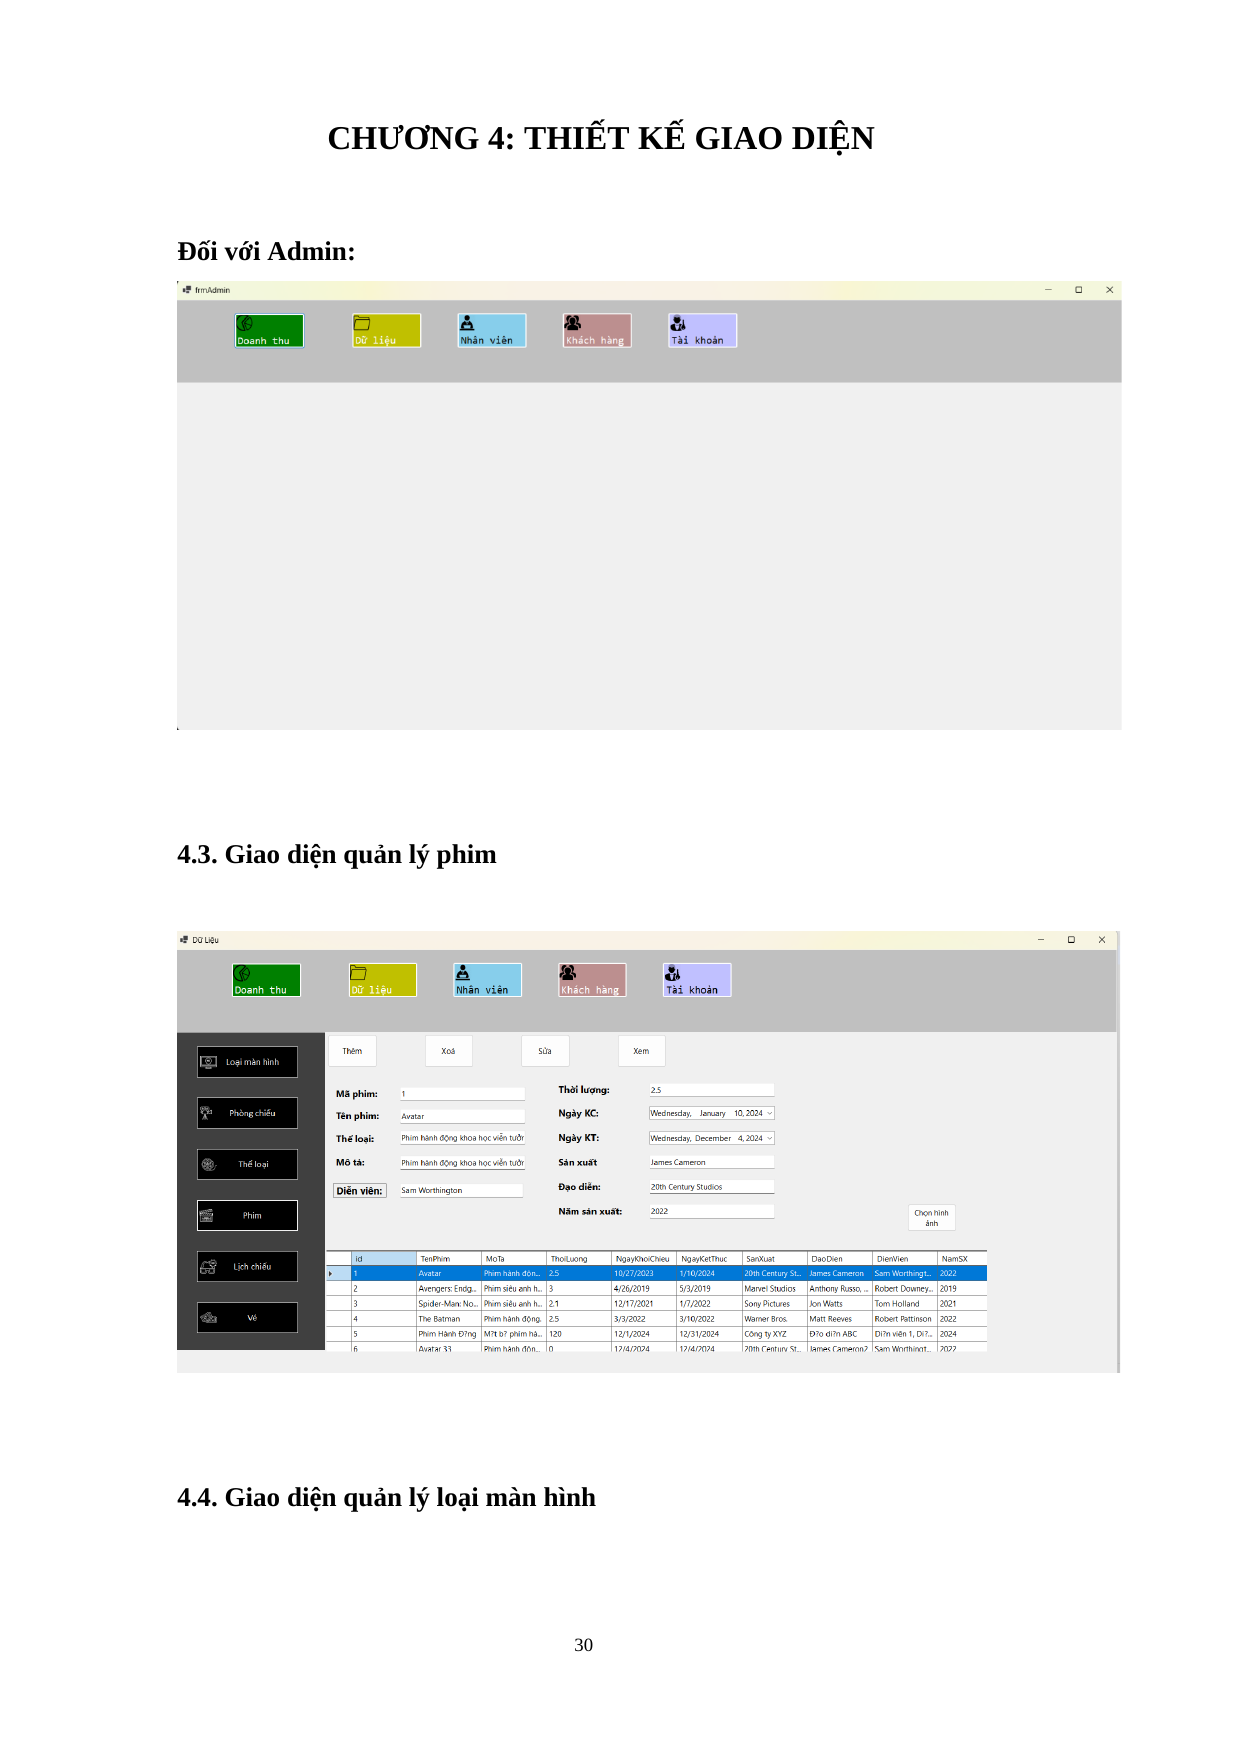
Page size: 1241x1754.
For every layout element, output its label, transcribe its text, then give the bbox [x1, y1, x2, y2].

text CHƯƠNG 4: THIẾT KẾ GIAO DIỆN [252, 118, 1122, 157]
picture [177, 281, 1122, 730]
list 4.3. Giao diện quản lý phim [177, 838, 1122, 869]
list Đối với Admin: [177, 235, 1122, 266]
picture [177, 931, 1121, 1373]
list 4.4. Giao diện quản lý loại màn hình [177, 1481, 1122, 1512]
